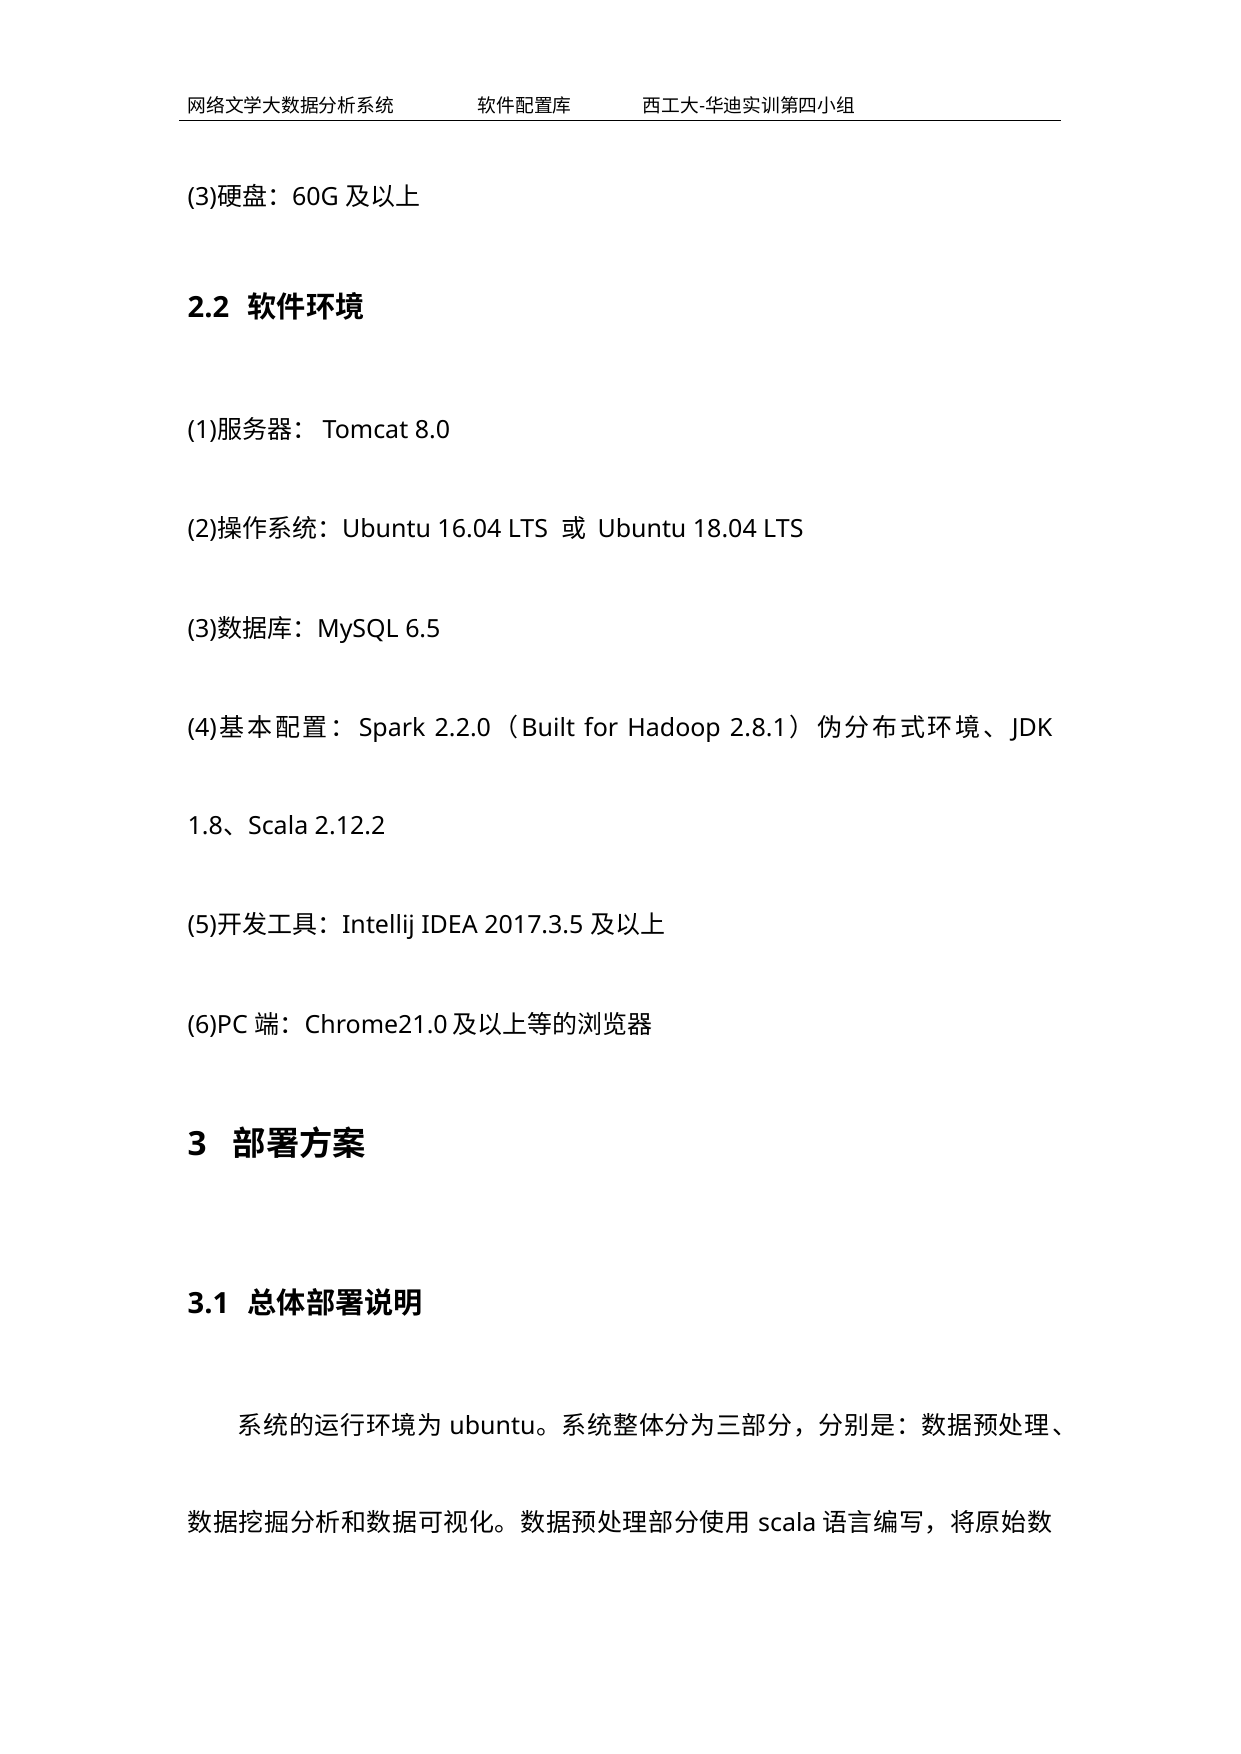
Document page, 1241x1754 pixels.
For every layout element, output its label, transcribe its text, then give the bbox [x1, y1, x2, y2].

subtitle 总体部署说明 [187, 1275, 1053, 1340]
text (2)操作系统：Ubuntu 16.04 LTS 或 Ubuntu 18.04 LTS [187, 494, 1053, 559]
subtitle 软件环境 [187, 272, 1053, 337]
text (4)基本配置：Spark 2.2.0（Built for Hadoop 2.8.1）伪分布式环境、JDK 1.8、Scala 2.12.2 [187, 693, 1053, 856]
text (5)开发工具：Intellij IDEA 2017.3.5 及以上 [187, 890, 1053, 955]
text (3)硬盘：60G 及以上 [187, 162, 1053, 227]
subtitle 部署方案 [187, 1108, 1053, 1173]
text (1)服务器： Tomcat 8.0 [187, 395, 1053, 460]
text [187, 1398, 1053, 1561]
text (6)PC 端：Chrome21.0及以上等的浏览器 [187, 990, 1053, 1055]
text (3)数据库：MySQL 6.5 [187, 594, 1053, 659]
